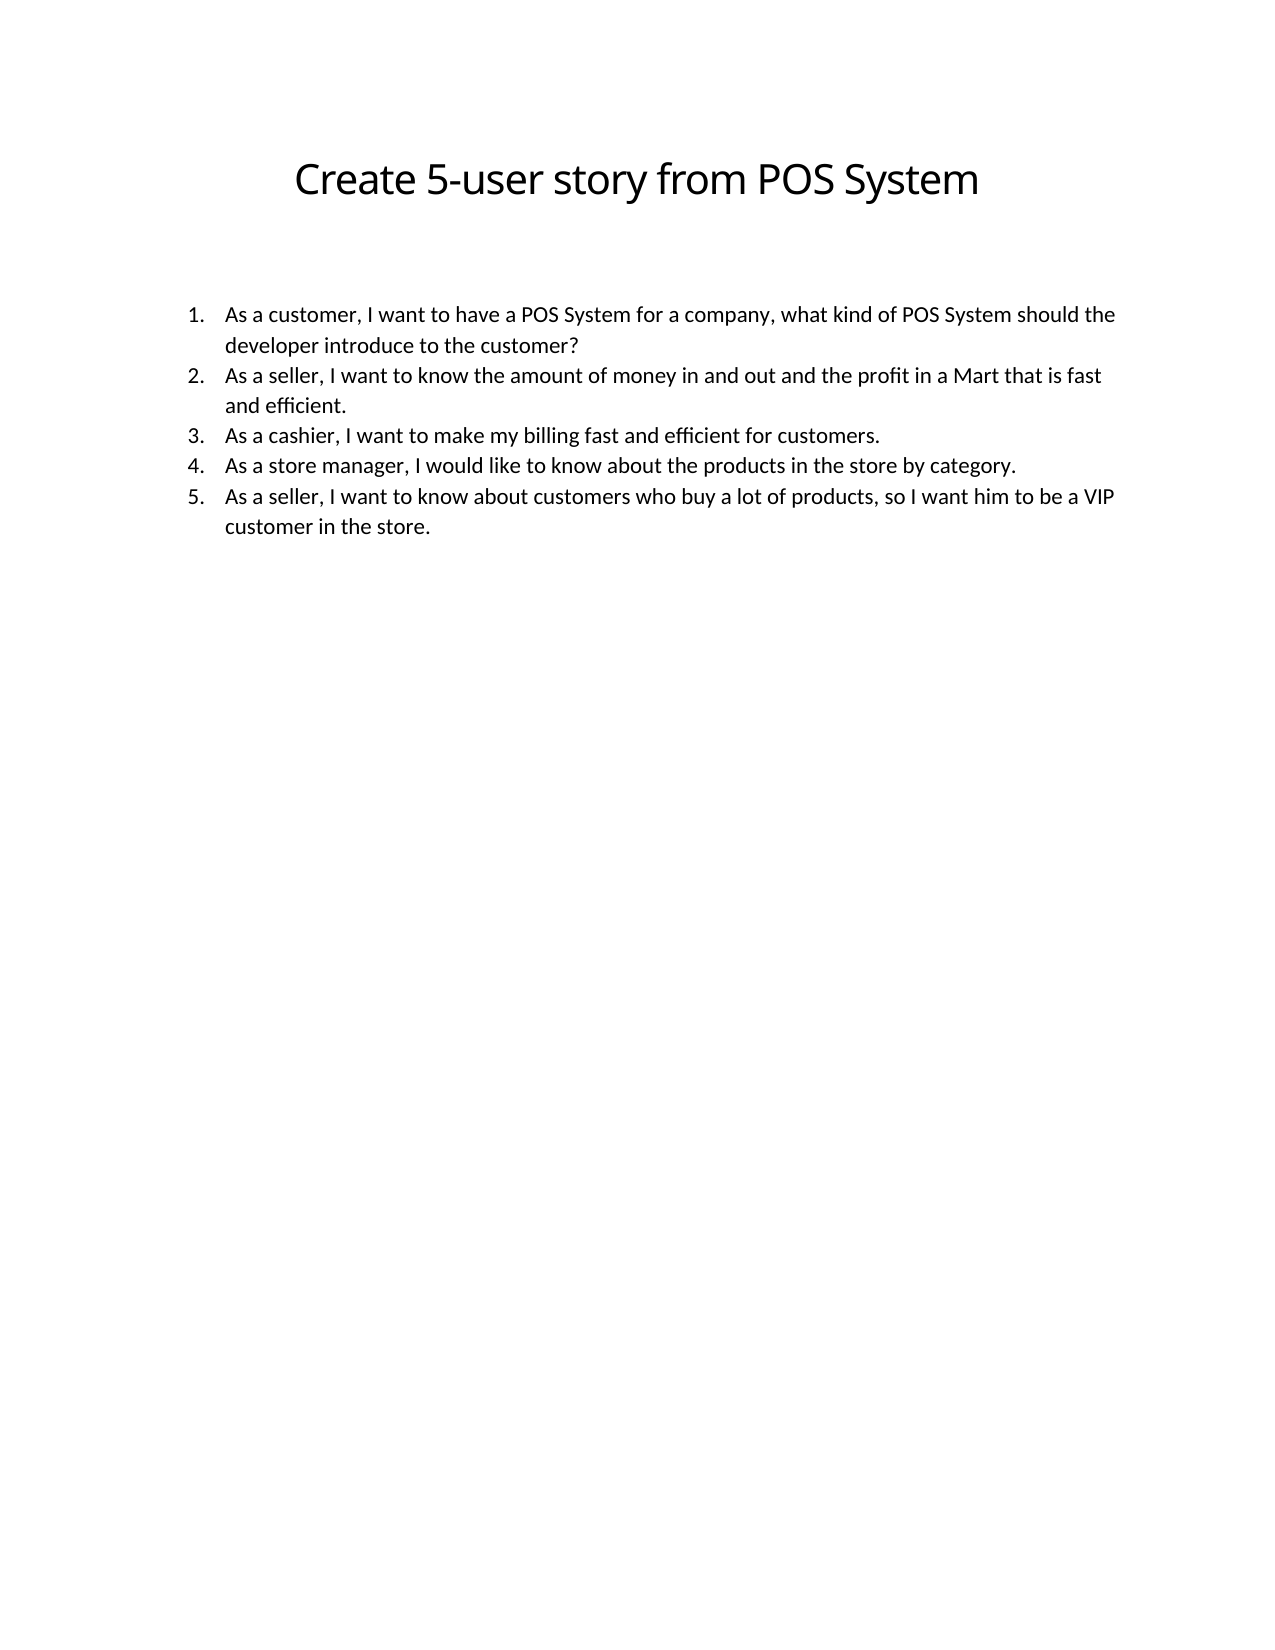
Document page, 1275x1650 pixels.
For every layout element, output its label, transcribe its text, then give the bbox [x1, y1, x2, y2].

list As a customer, I want to have a POS System for a company, what kind of POS System should the developer introduce to the customer? [187, 301, 1125, 359]
list As a store manager, I would like to know about the products in the store by category. [187, 452, 1125, 479]
list As a seller, I want to know the amount of money in and out and the profit in a Mart that is fast and efficient. [187, 361, 1125, 419]
list As a cashier, I want to make my billing fast and efficient for customers. [187, 421, 1125, 449]
list As a seller, I want to know about customers who buy a lot of products, so I want him to be a VIP customer in the store. [187, 482, 1125, 540]
title Create 5-user story from POS System [150, 150, 1125, 207]
